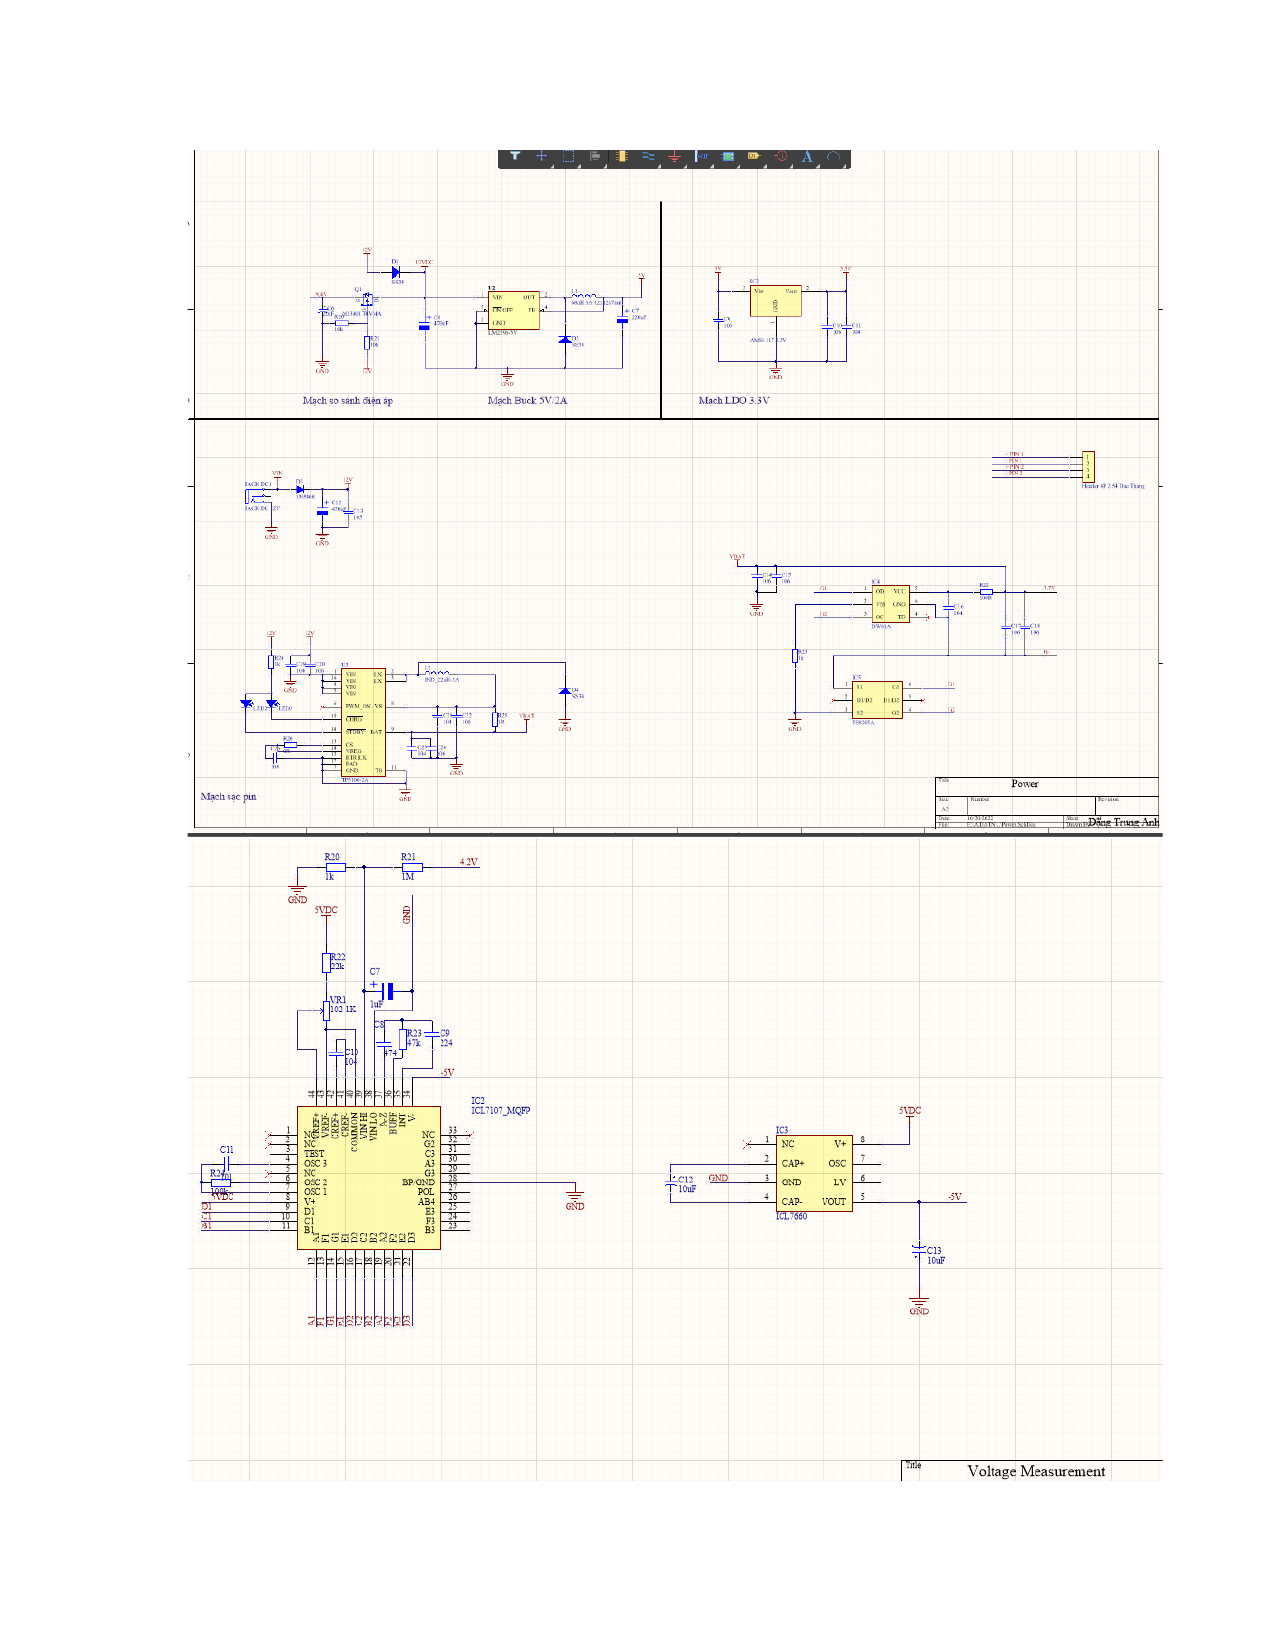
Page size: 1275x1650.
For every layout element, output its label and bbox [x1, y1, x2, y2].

picture [187, 150, 1163, 837]
picture [187, 839, 1163, 1481]
